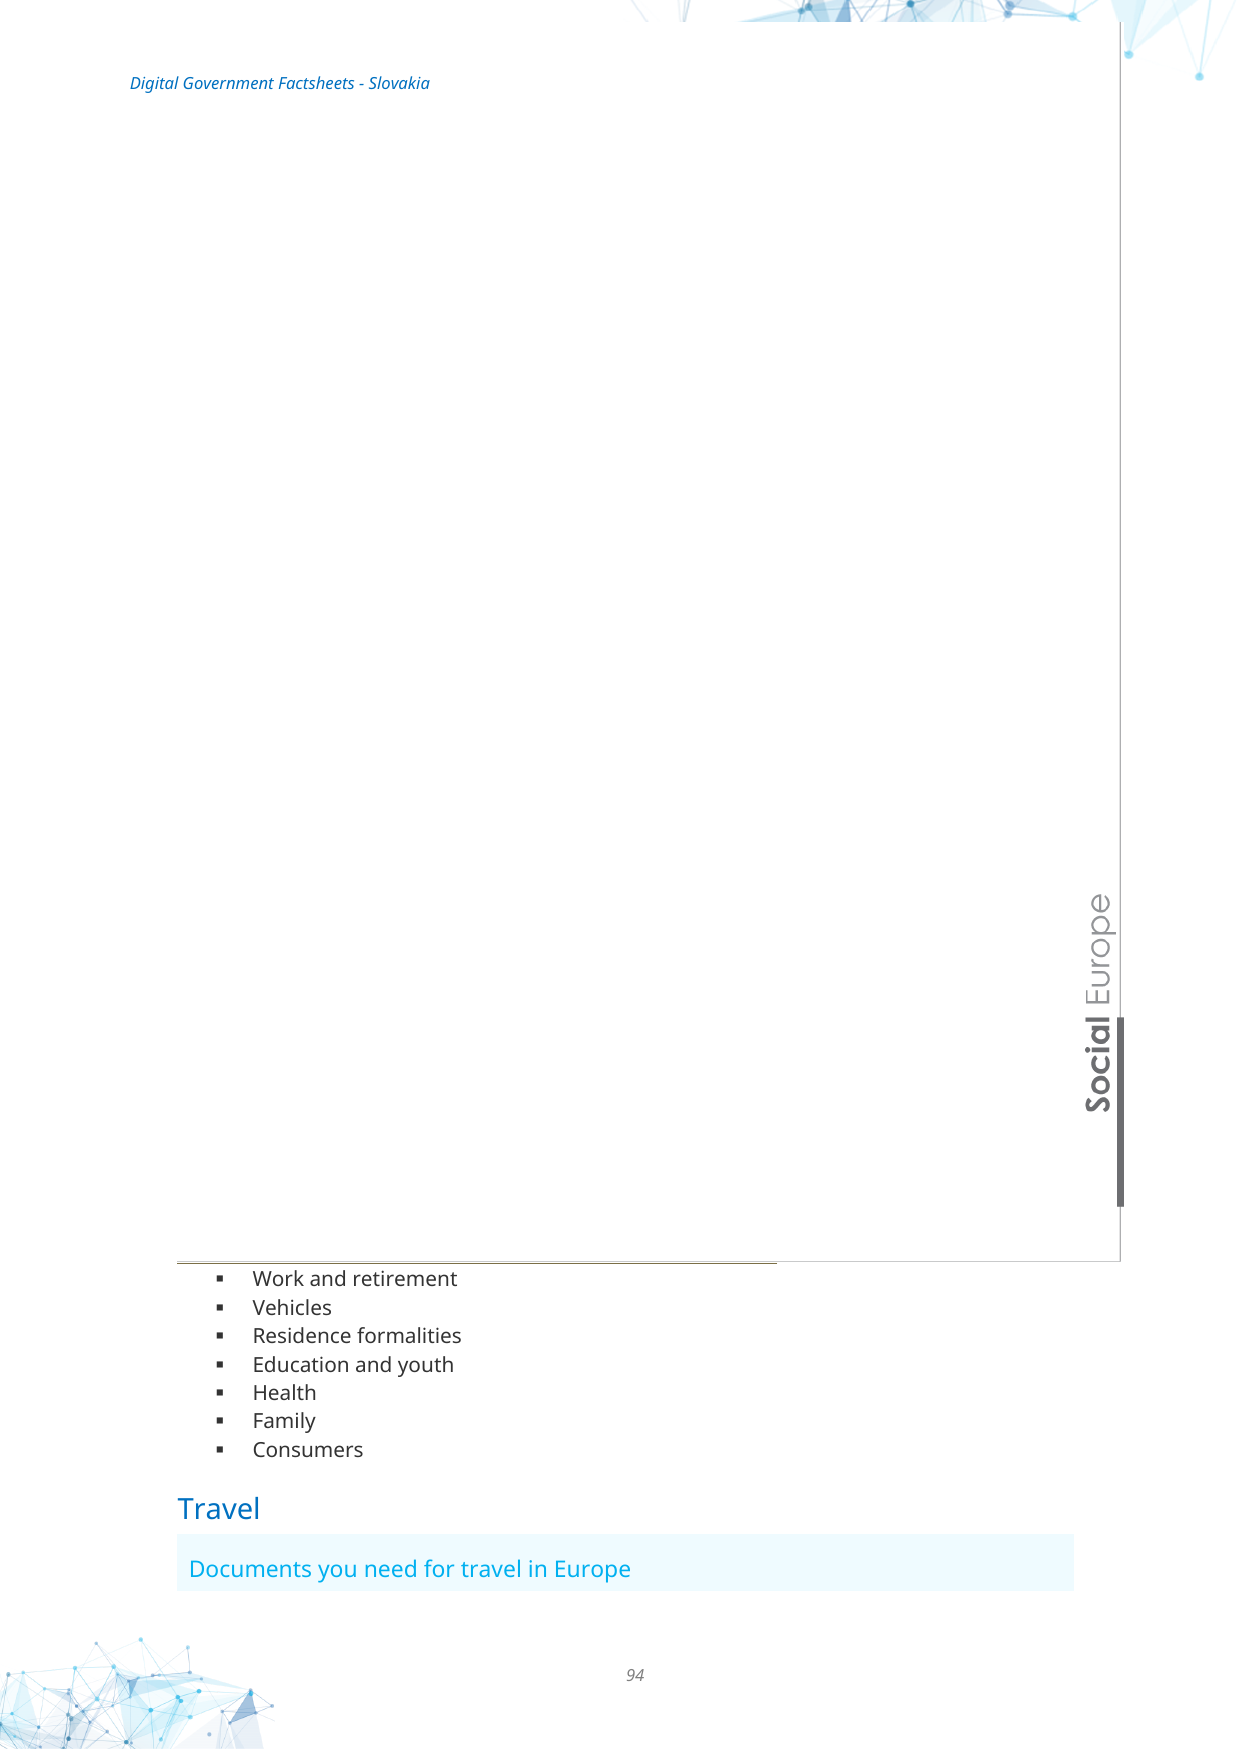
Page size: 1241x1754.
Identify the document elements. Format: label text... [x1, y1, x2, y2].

list Health [215, 1378, 1092, 1407]
subtitle Travel [177, 1488, 1092, 1528]
list Work and retirement [215, 1264, 1092, 1293]
picture [177, 22, 1124, 1262]
list Residence formalities [215, 1321, 1092, 1350]
list Family [215, 1407, 1092, 1435]
list Vehicles [215, 1293, 1092, 1321]
list Consumers [215, 1435, 1092, 1463]
table_header Documents you need for travel in Europe [177, 1534, 1074, 1591]
list Education and youth [215, 1350, 1092, 1378]
